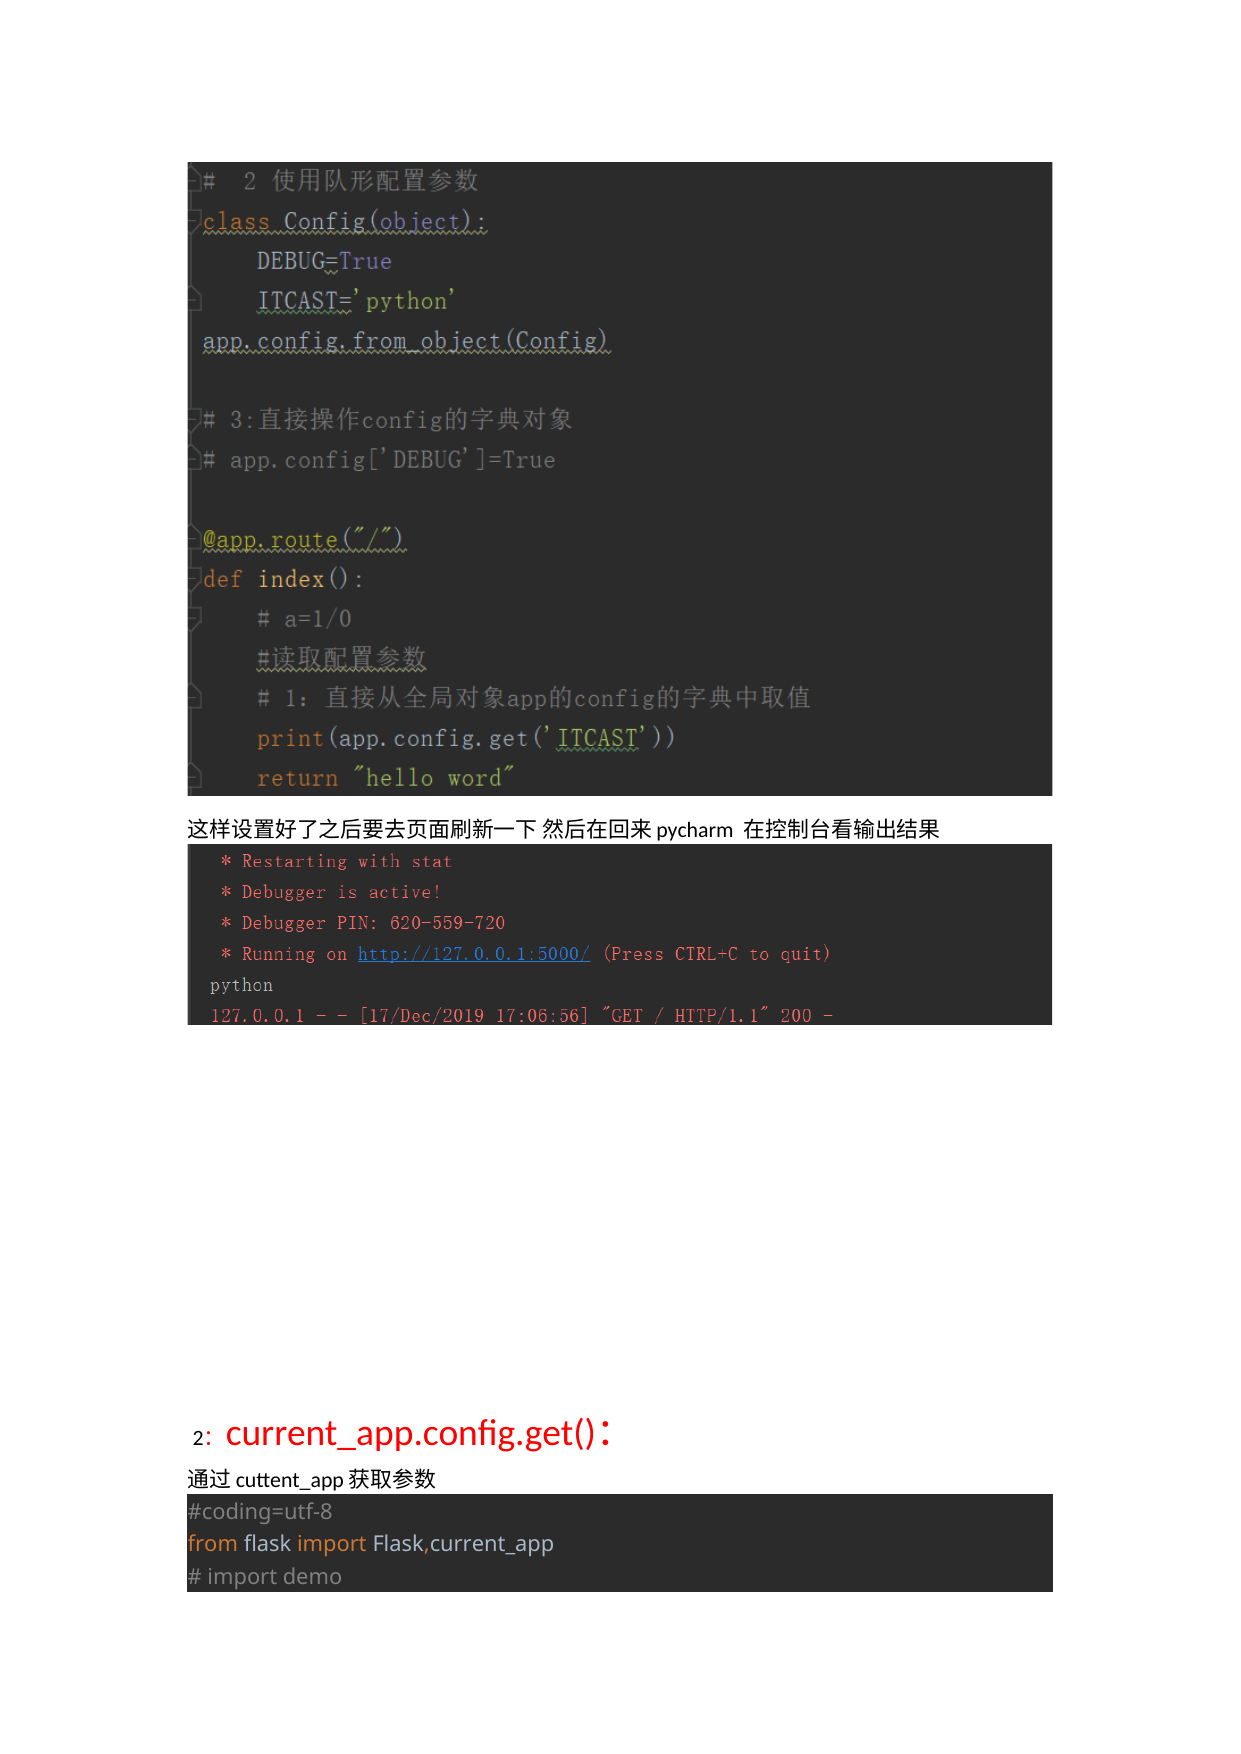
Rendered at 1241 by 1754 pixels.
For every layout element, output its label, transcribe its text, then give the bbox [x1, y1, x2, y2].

picture [187, 844, 1053, 1025]
picture [187, 162, 1053, 796]
text 通过cuttent_app获取参数 [187, 1462, 1053, 1494]
text 这样设置好了之后要去页面刷新一下 然后在回来pycharm 在控制台看输出结果 [187, 812, 1053, 844]
text #coding=utf-8 from flask import Flask,current_app # import demo [187, 1494, 1053, 1592]
text 2：current_app.config.get()： [187, 1397, 1053, 1462]
